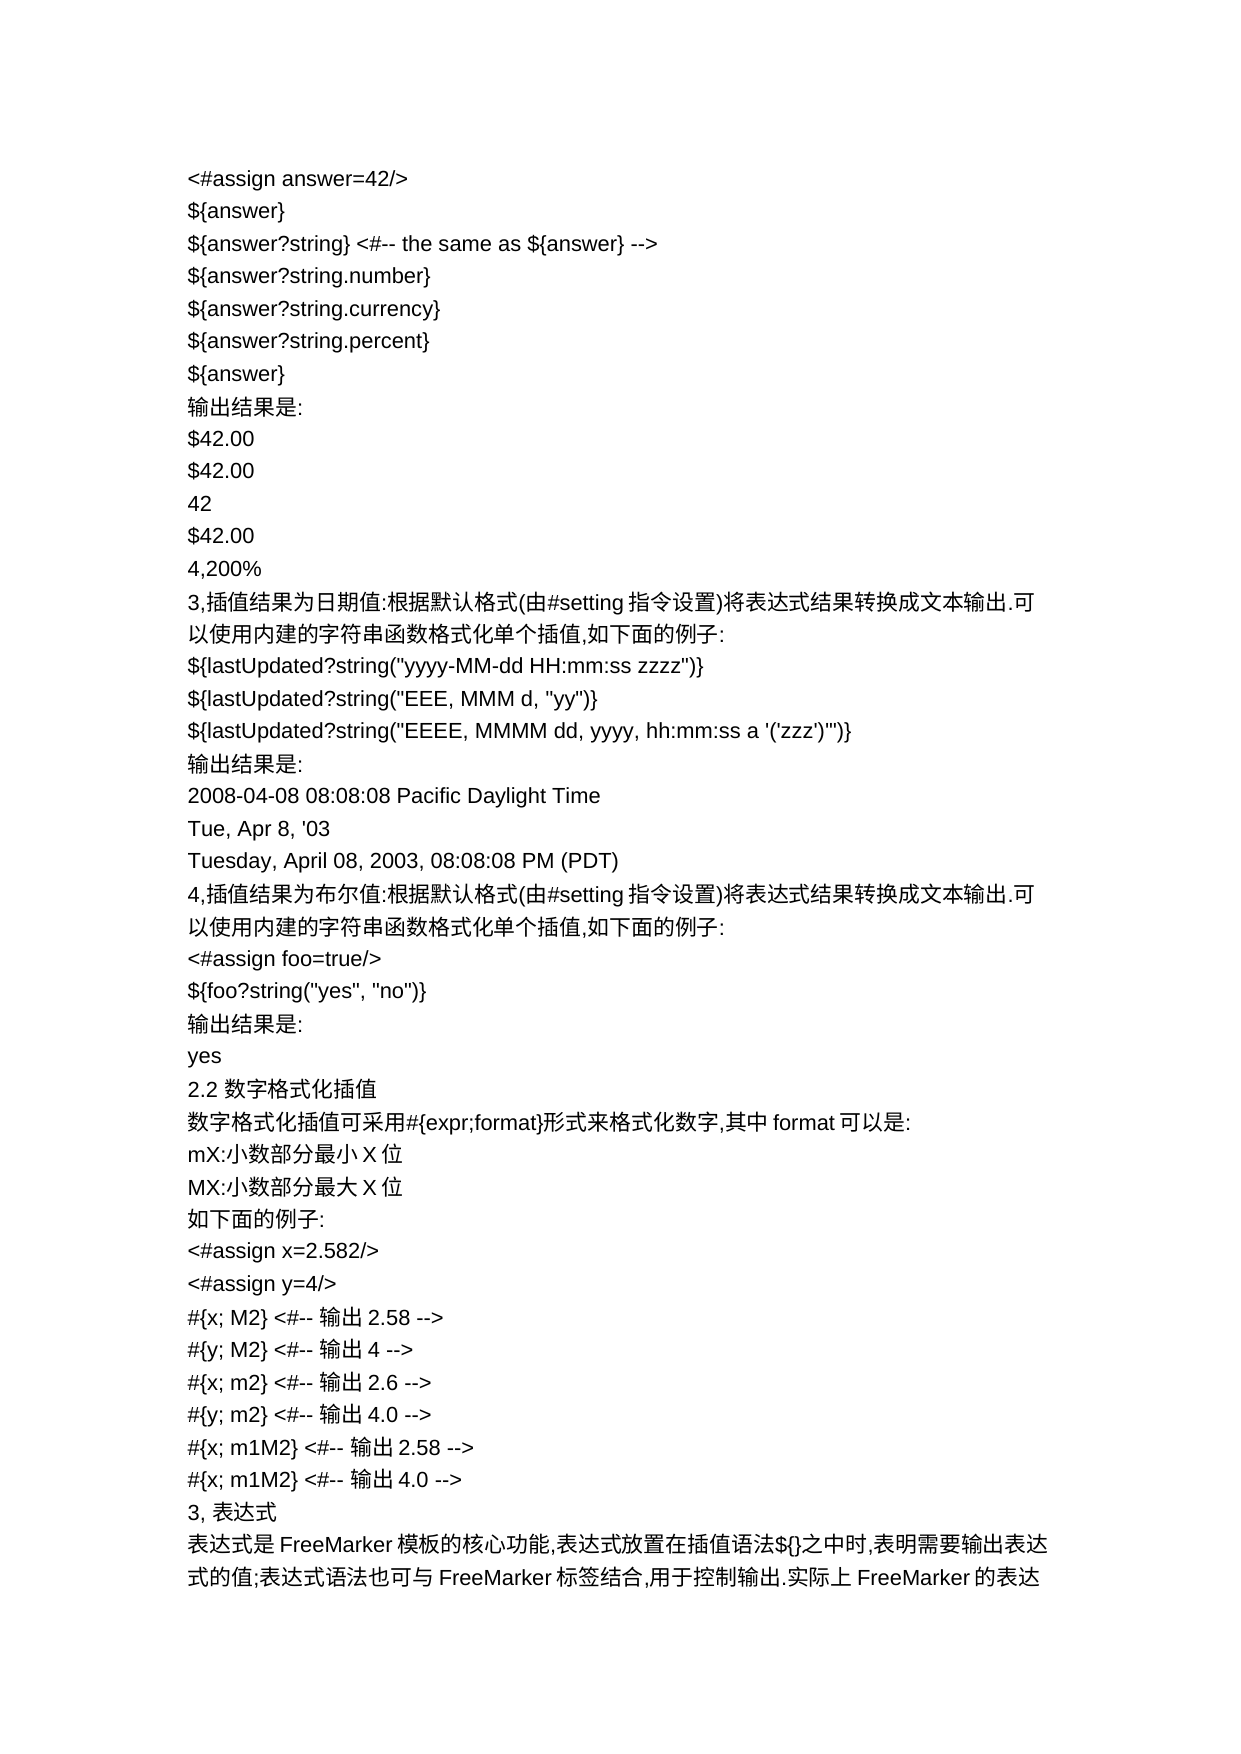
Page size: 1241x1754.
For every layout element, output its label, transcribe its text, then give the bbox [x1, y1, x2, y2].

text 2.2 数字格式化插值 [187, 1072, 1053, 1104]
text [187, 162, 1053, 1072]
text 3, 表达式 [187, 1494, 1053, 1527]
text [187, 1527, 1053, 1592]
text 数字格式化插值可采用#{expr;format}形式来格式化数字,其中format可以是: mX:小数部分最小X位 MX:小数部分最大X位 如下面的例子: <#assign x=2.582/> <#assign y=4/> #{x; M2} <#-- 输出2.58 --> #{y; M2} <#-- 输出4 --> #{x; m2} <#-- 输出2.6 --> #{y; m2} <#-- 输出4.0 --> #{x; m1M2} <#-- 输出2.58 --> #{x; m1M2} <#-- 输出4.0 --> [187, 1104, 1053, 1494]
